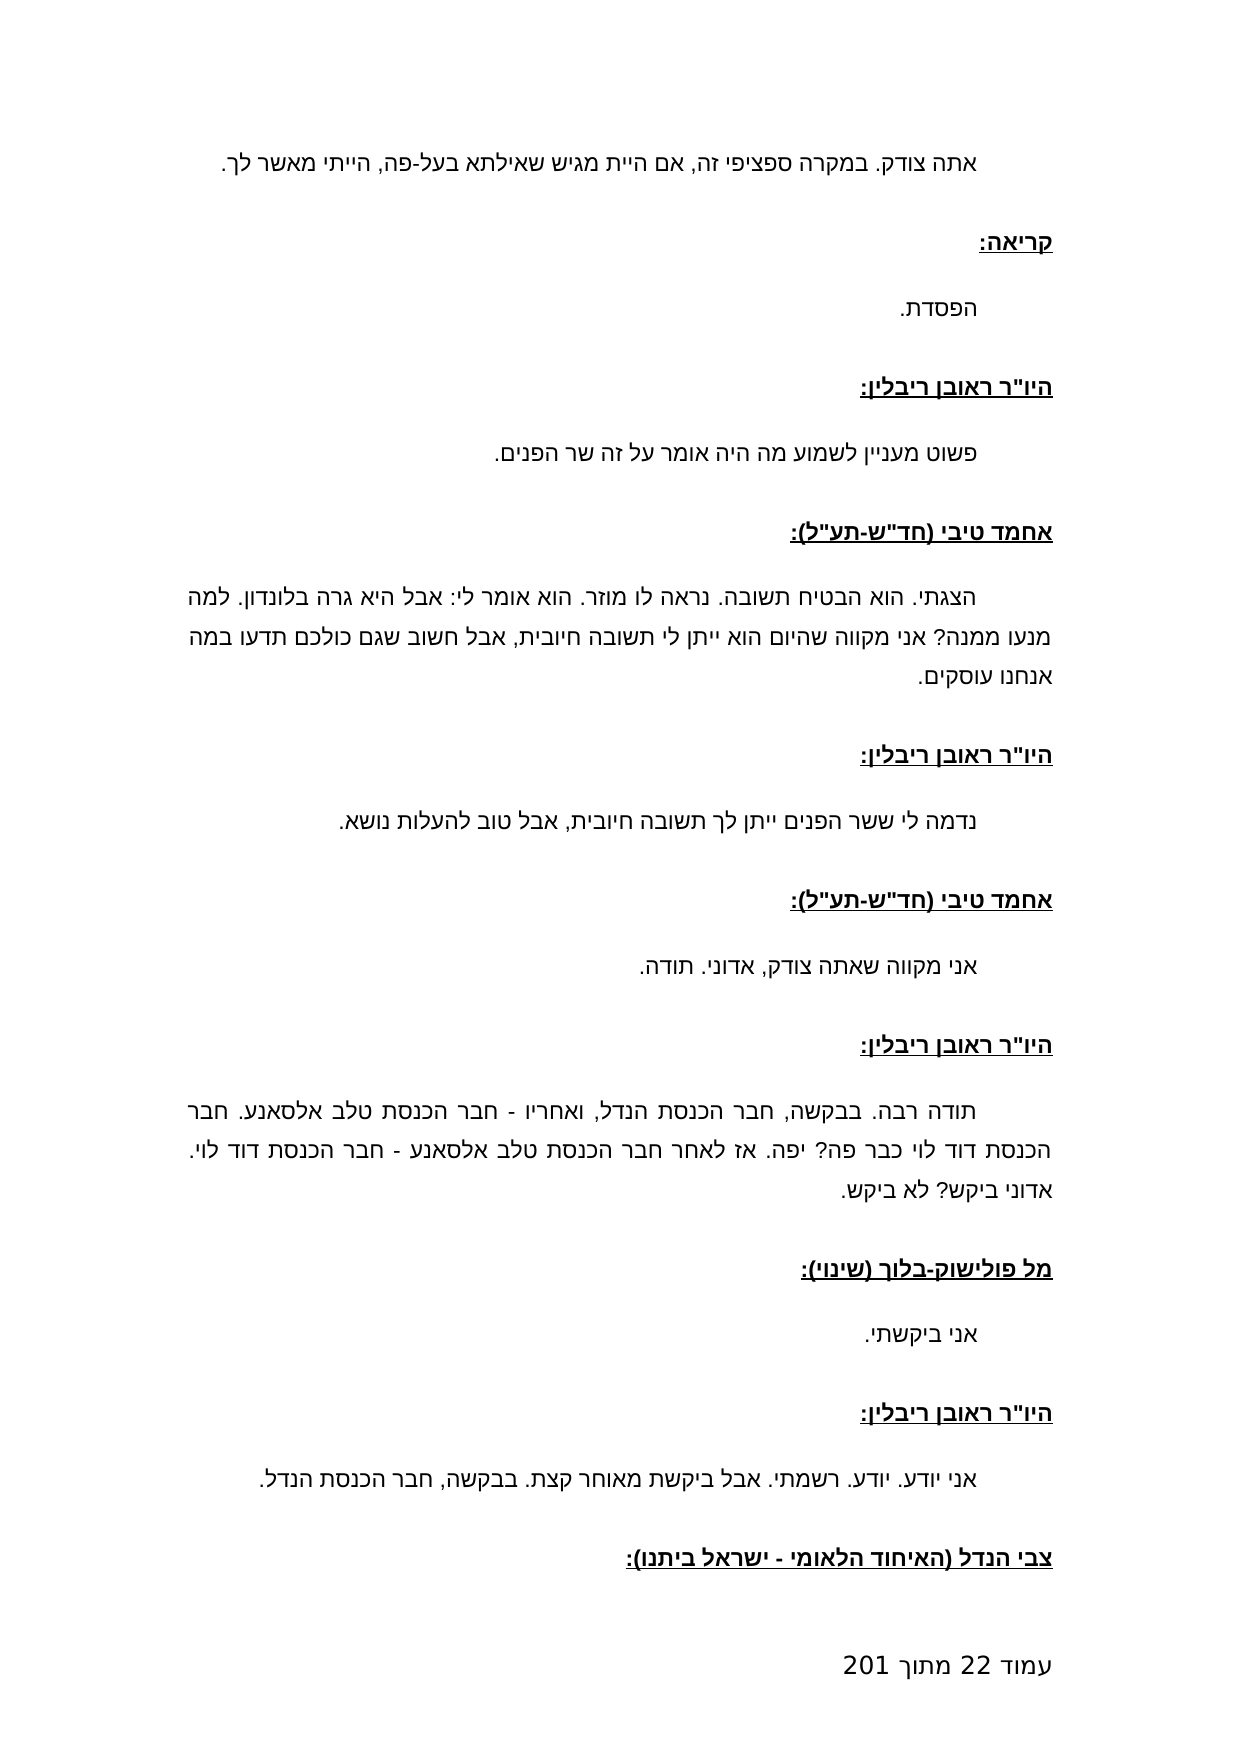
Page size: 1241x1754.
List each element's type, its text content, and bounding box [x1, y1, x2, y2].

text הצגתי. הוא הבטיח תשובה. נראה לו מוזר. הוא אומר לי: אבל היא גרה בלונדון. למה מנעו ממנה? אני מקווה שהיום הוא ייתן לי תשובה חיובית, אבל חשוב שגם כולכם תדעו במה אנחנו עוסקים. [187, 584, 1053, 690]
text מל פולישוק-בלוך (שינוי): [187, 1256, 1053, 1282]
text אני מקווה שאתה צודק, אדוני. תודה. [187, 953, 1053, 979]
text צבי הנדל (האיחוד הלאומי - ישראל ביתנו): [187, 1545, 1053, 1572]
text היו"ר ראובן ריבלין: [187, 1032, 1053, 1058]
text אני ביקשתי. [187, 1321, 1053, 1348]
text היו"ר ראובן ריבלין: [187, 374, 1053, 400]
text אחמד טיבי (חד"ש-תע"ל): [187, 518, 1053, 545]
text קריאה: [187, 229, 1053, 255]
text אחמד טיבי (חד"ש-תע"ל): [187, 887, 1053, 913]
text אתה צודק. במקרה ספציפי זה, אם היית מגיש שאילתא בעל-פה, הייתי מאשר לך. [187, 150, 1053, 176]
text אני יודע. יודע. רשמתי. אבל ביקשת מאוחר קצת. בבקשה, חבר הכנסת הנדל. [187, 1466, 1053, 1493]
text נדמה לי ששר הפנים ייתן לך תשובה חיובית, אבל טוב להעלות נושא. [187, 808, 1053, 834]
text תודה רבה. בבקשה, חבר הכנסת הנדל, ואחריו - חבר הכנסת טלב אלסאנע. חבר הכנסת דוד לוי כבר פה? יפה. אז לאחר חבר הכנסת טלב אלסאנע - חבר הכנסת דוד לוי. אדוני ביקש? לא ביקש. [187, 1098, 1053, 1203]
text היו"ר ראובן ריבלין: [187, 1400, 1053, 1427]
text היו"ר ראובן ריבלין: [187, 742, 1053, 769]
text פשוט מעניין לשמוע מה היה אומר על זה שר הפנים. [187, 439, 1053, 466]
text הפסדת. [187, 295, 1053, 321]
